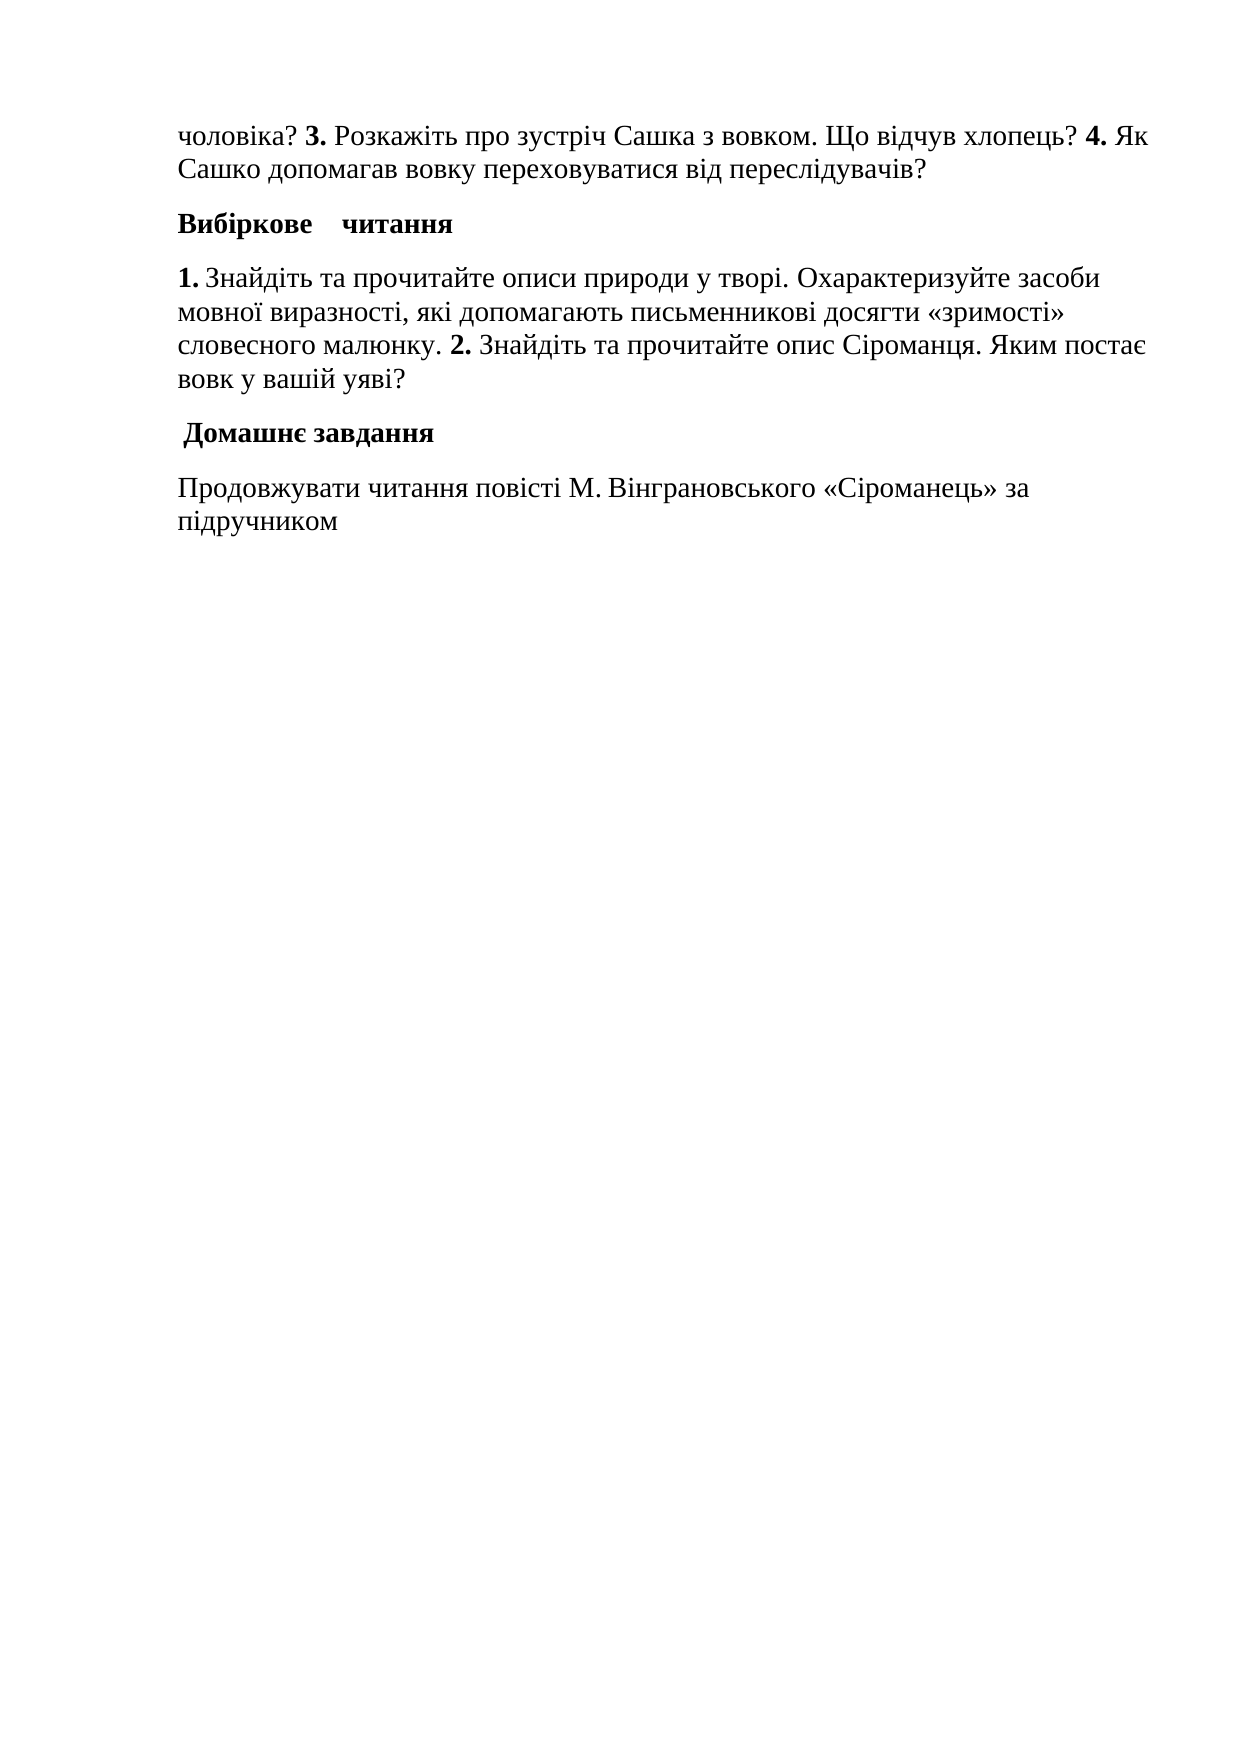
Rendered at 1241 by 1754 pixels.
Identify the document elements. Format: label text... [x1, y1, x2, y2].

text Вибіркове читання [177, 206, 1152, 239]
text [177, 118, 1152, 185]
text Продовжувати читання повісті М. Вінграновського «Сіроманець» за підручником [177, 470, 1152, 537]
text Домашнє завдання [177, 415, 1152, 449]
text 1. Знайдіть та прочитайте описи природи у творі. Охарактеризуйте засоби мовної виразності, які допомагають письменникові досягти «зримості» словесного малюнку. 2. Знайдіть та прочитайте опис Сіроманця. Яким постає вовк у вашій уяві? [177, 260, 1152, 394]
